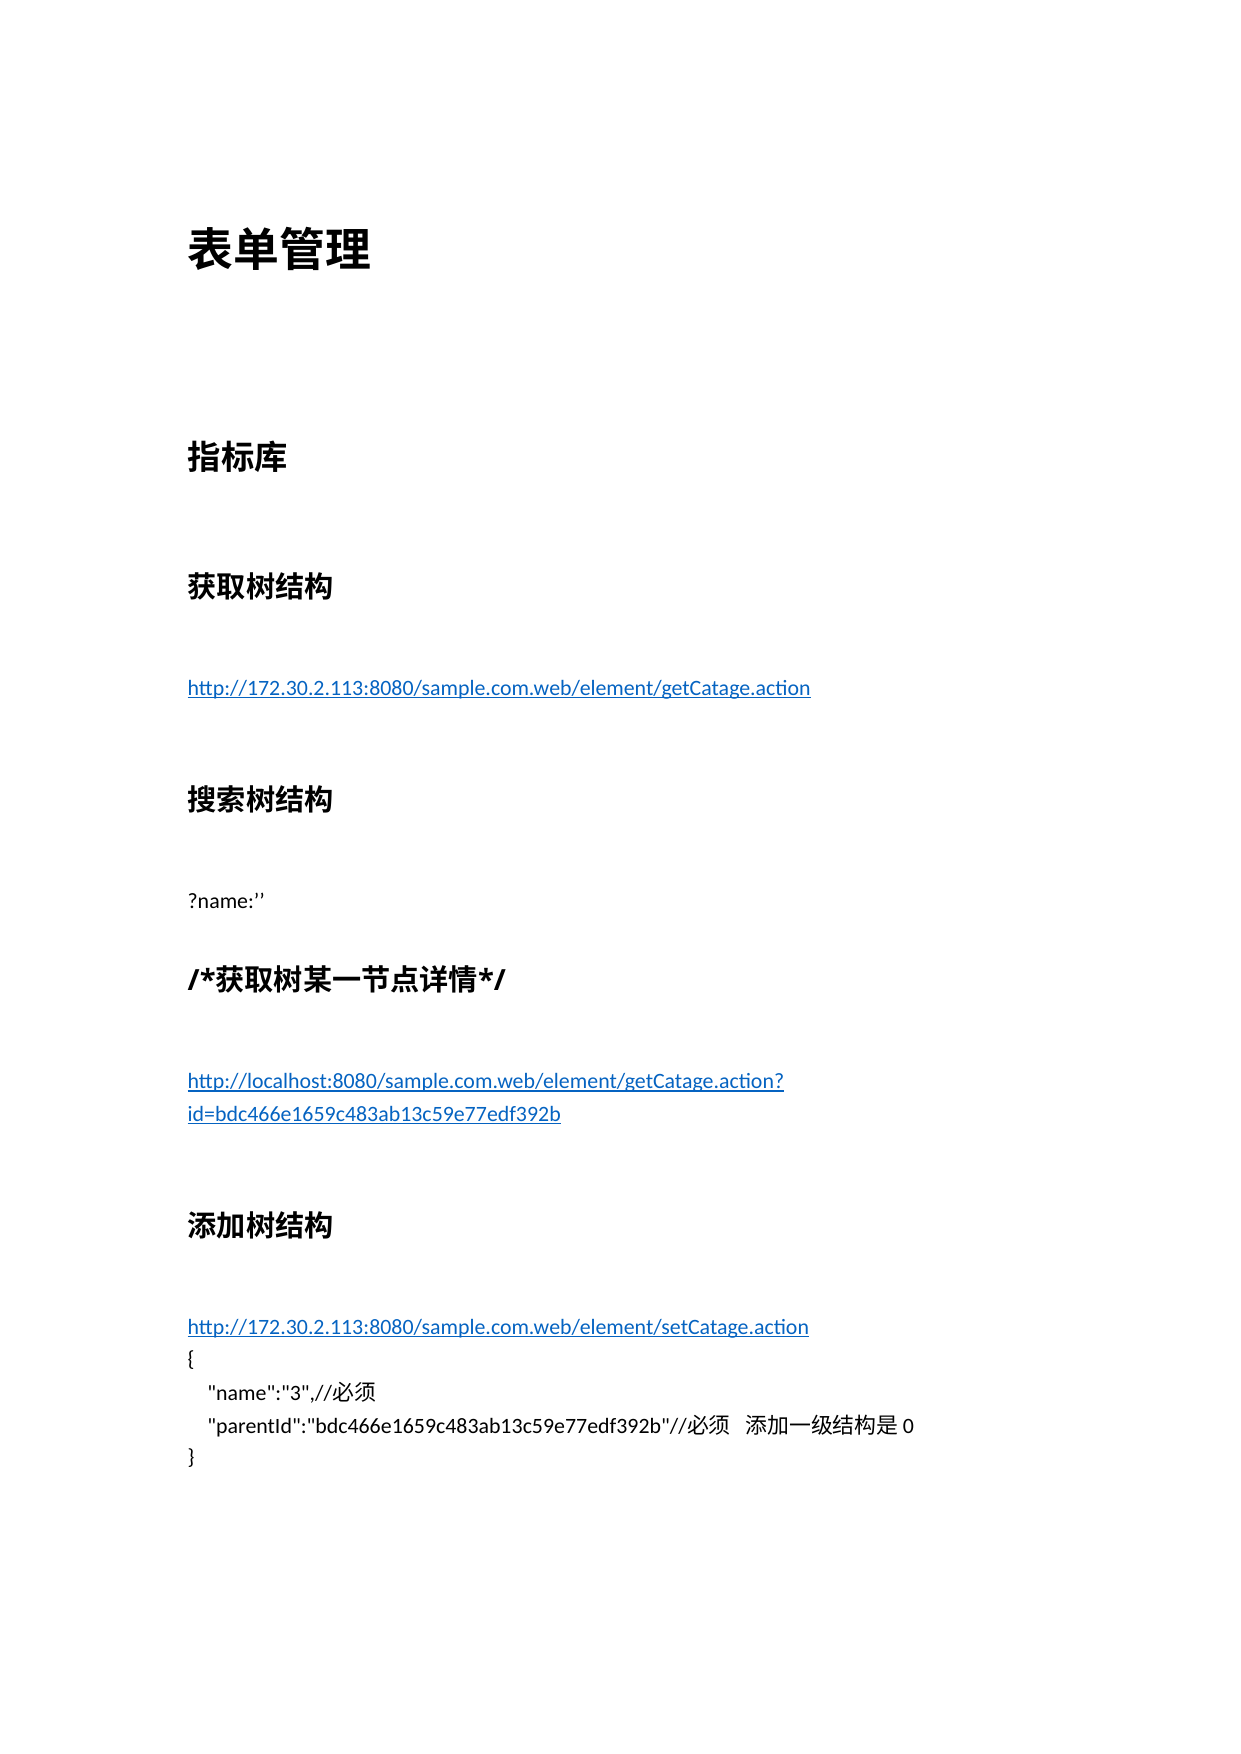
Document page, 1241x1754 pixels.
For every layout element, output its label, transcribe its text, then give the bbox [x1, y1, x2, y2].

text { [187, 1342, 1053, 1375]
text http://172.30.2.113:8080/sample.com.web/element/getCatage.action [187, 671, 1053, 703]
text http://172.30.2.113:8080/sample.com.web/element/setCatage.action [187, 1310, 1053, 1342]
subtitle 搜索树结构 [187, 765, 1053, 830]
text } [187, 1440, 1053, 1472]
subtitle /*获取树某一节点详情*/ [187, 946, 1053, 1011]
text ?name:’’ [187, 884, 1053, 916]
text http://localhost:8080/sample.com.web/element/getCatage.action?id=bdc466e1659c483ab13c59e77edf392b [187, 1064, 1053, 1129]
subtitle 表单管理 [187, 197, 1053, 295]
subtitle 获取树结构 [187, 552, 1053, 617]
subtitle 指标库 [187, 423, 1053, 488]
text "parentId":"bdc466e1659c483ab13c59e77edf392b"//必须 添加一级结构是0 [187, 1407, 1053, 1440]
text "name":"3",//必须 [187, 1375, 1053, 1407]
subtitle 添加树结构 [187, 1191, 1053, 1256]
